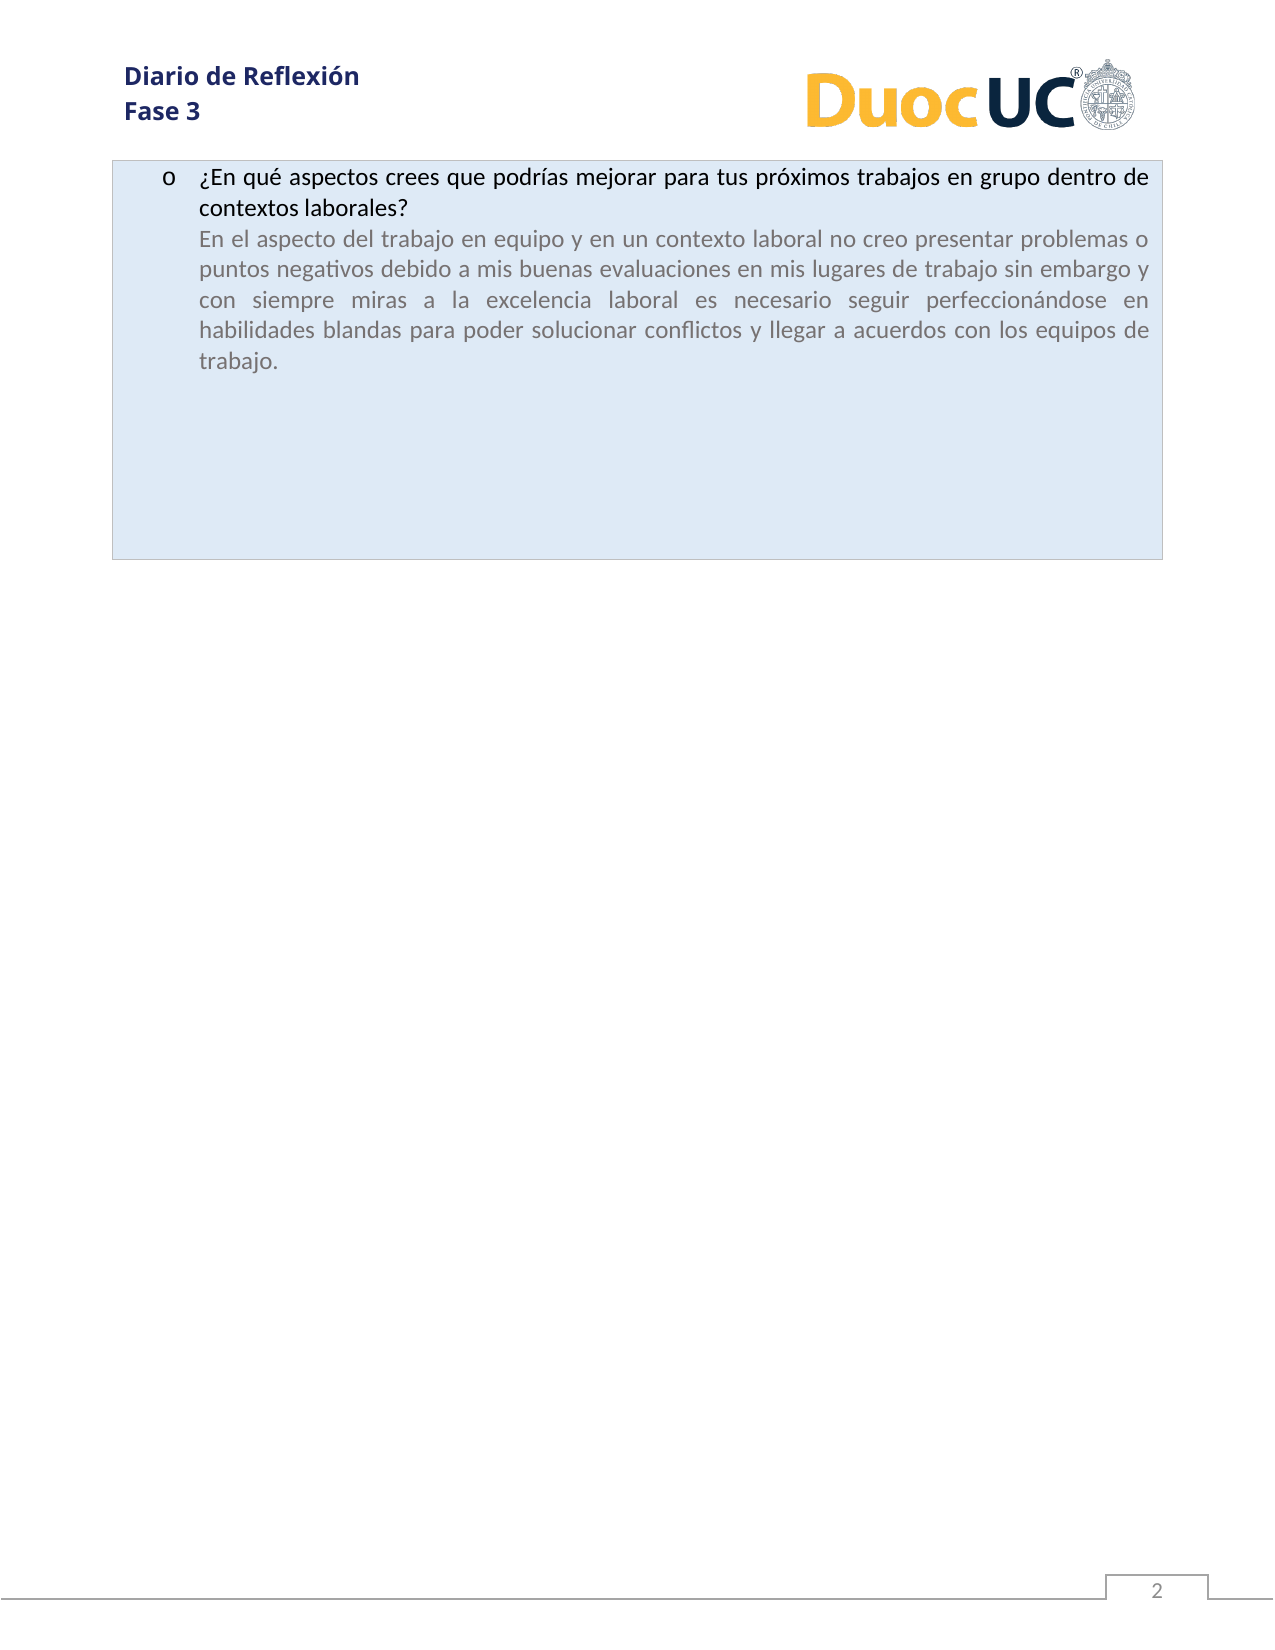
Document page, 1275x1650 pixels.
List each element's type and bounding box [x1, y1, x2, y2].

picture [807, 59, 1135, 130]
table_cell [113, 161, 1162, 559]
